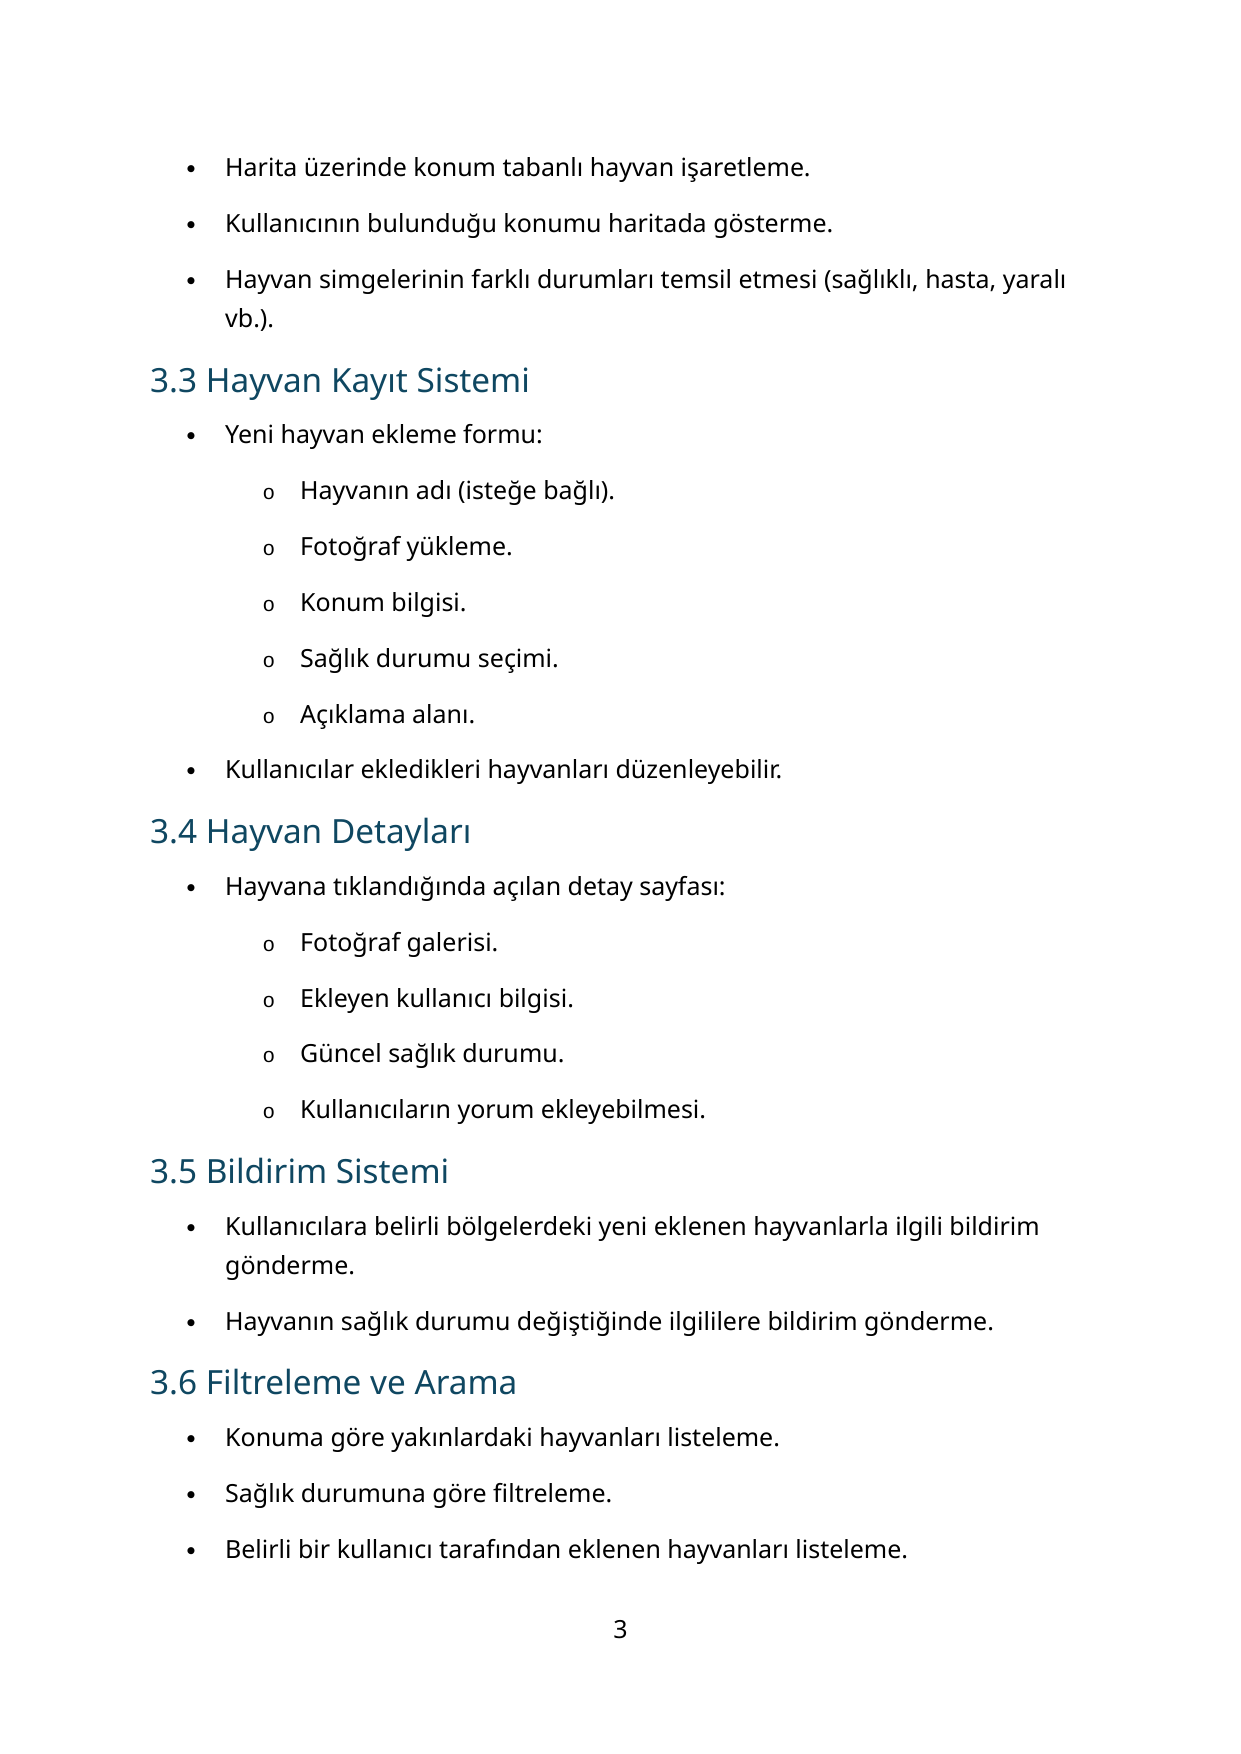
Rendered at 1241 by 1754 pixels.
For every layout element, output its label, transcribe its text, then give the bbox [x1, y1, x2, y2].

list Hayvanın sağlık durumu değiştiğinde ilgililere bildirim gönderme. [187, 1303, 1090, 1337]
list Konuma göre yakınlardaki hayvanları listeleme. [187, 1419, 1090, 1454]
list Sağlık durumu seçimi. [262, 641, 1090, 674]
list Açıklama alanı. [262, 696, 1090, 730]
list Kullanıcılara belirli bölgelerdeki yeni eklenen hayvanlarla ilgili bildirim gönderme. [187, 1208, 1090, 1281]
list Sağlık durumuna göre filtreleme. [187, 1475, 1090, 1509]
list Hayvanın adı (isteğe bağlı). [262, 473, 1090, 507]
list Hayvana tıklandığında açılan detay sayfası: [187, 868, 1090, 903]
subtitle 3.4 Hayvan Detayları [150, 808, 1090, 853]
list Ekleyen kullanıcı bilgisi. [262, 980, 1090, 1014]
subtitle 3.6 Filtreleme ve Arama [150, 1359, 1090, 1404]
list Kullanıcının bulunduğu konumu haritada gösterme. [187, 206, 1090, 240]
list Belirli bir kullanıcı tarafından eklenen hayvanları listeleme. [187, 1531, 1090, 1565]
list Harita üzerinde konum tabanlı hayvan işaretleme. [187, 150, 1090, 184]
list Hayvan simgelerinin farklı durumları temsil etmesi (sağlıklı, hasta, yaralı vb.). [187, 262, 1090, 335]
list Kullanıcıların yorum ekleyebilmesi. [262, 1092, 1090, 1126]
list Güncel sağlık durumu. [262, 1036, 1090, 1070]
list Konum bilgisi. [262, 585, 1090, 619]
list Fotoğraf yükleme. [262, 529, 1090, 563]
list Yeni hayvan ekleme formu: [187, 417, 1090, 451]
subtitle 3.3 Hayvan Kayıt Sistemi [150, 357, 1090, 402]
list Fotoğraf galerisi. [262, 924, 1090, 958]
subtitle 3.5 Bildirim Sistemi [150, 1148, 1090, 1193]
list Kullanıcılar ekledikleri hayvanları düzenleyebilir. [187, 752, 1090, 786]
